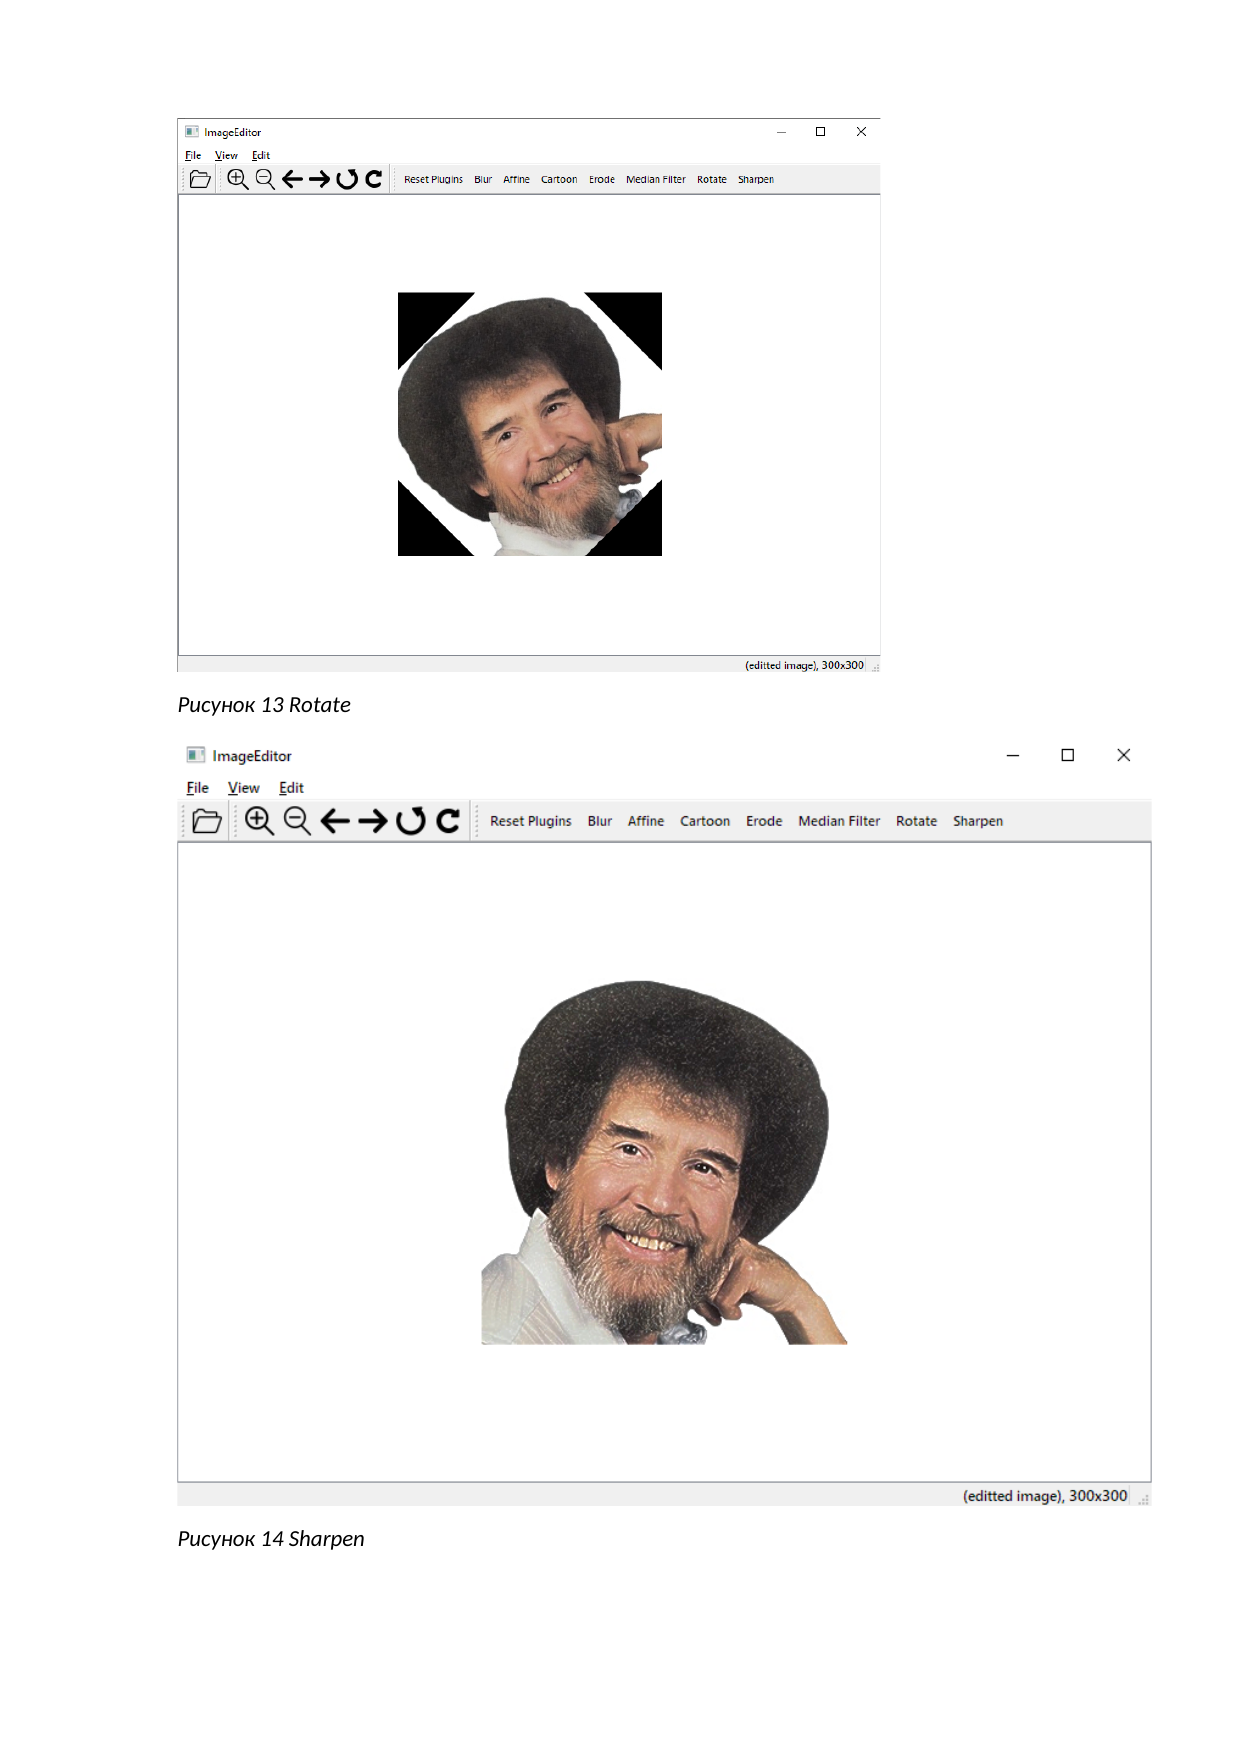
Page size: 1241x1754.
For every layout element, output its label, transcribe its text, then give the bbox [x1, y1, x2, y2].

picture [177, 738, 1152, 1506]
picture [177, 118, 881, 672]
text Рисунок 13 Rotate [177, 690, 1152, 718]
text Рисунок 14 Sharpen [177, 1524, 1152, 1552]
